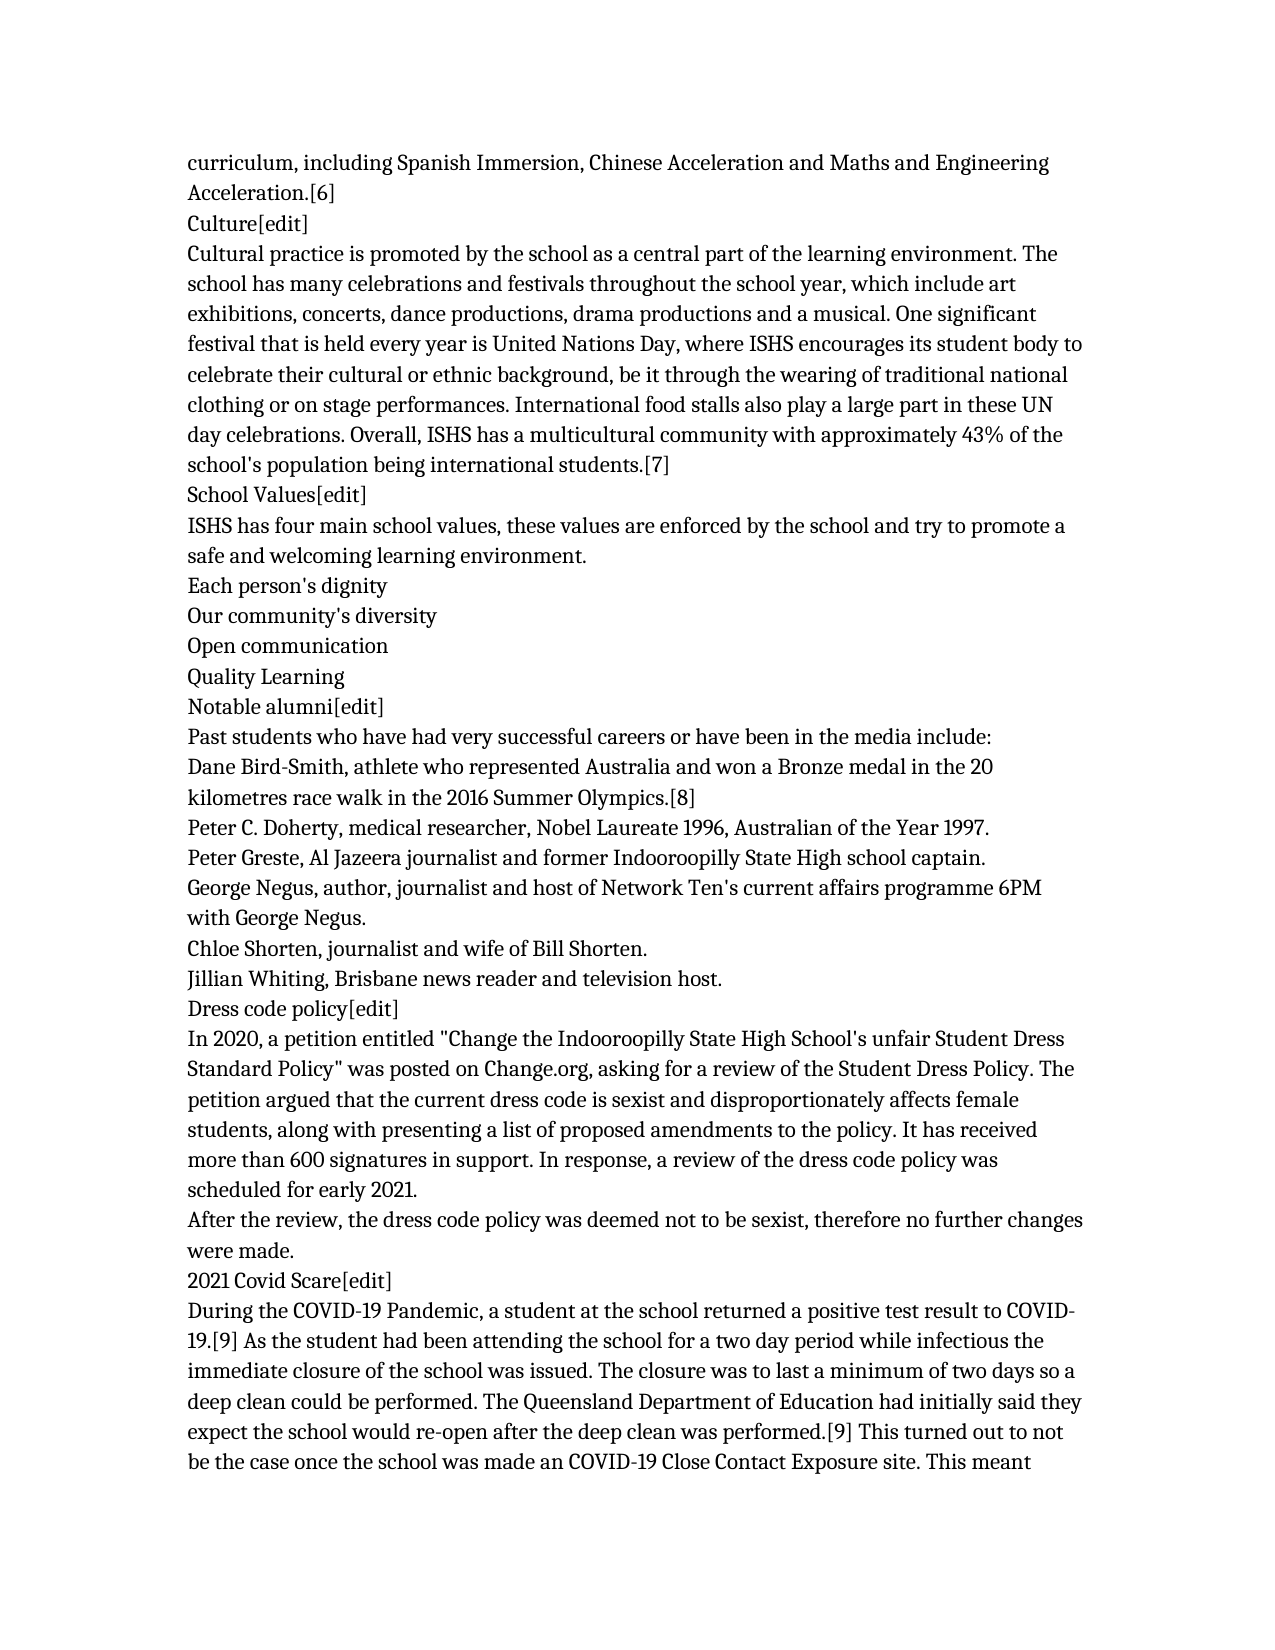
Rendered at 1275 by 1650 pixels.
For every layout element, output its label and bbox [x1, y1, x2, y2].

text [187, 150, 1087, 1475]
